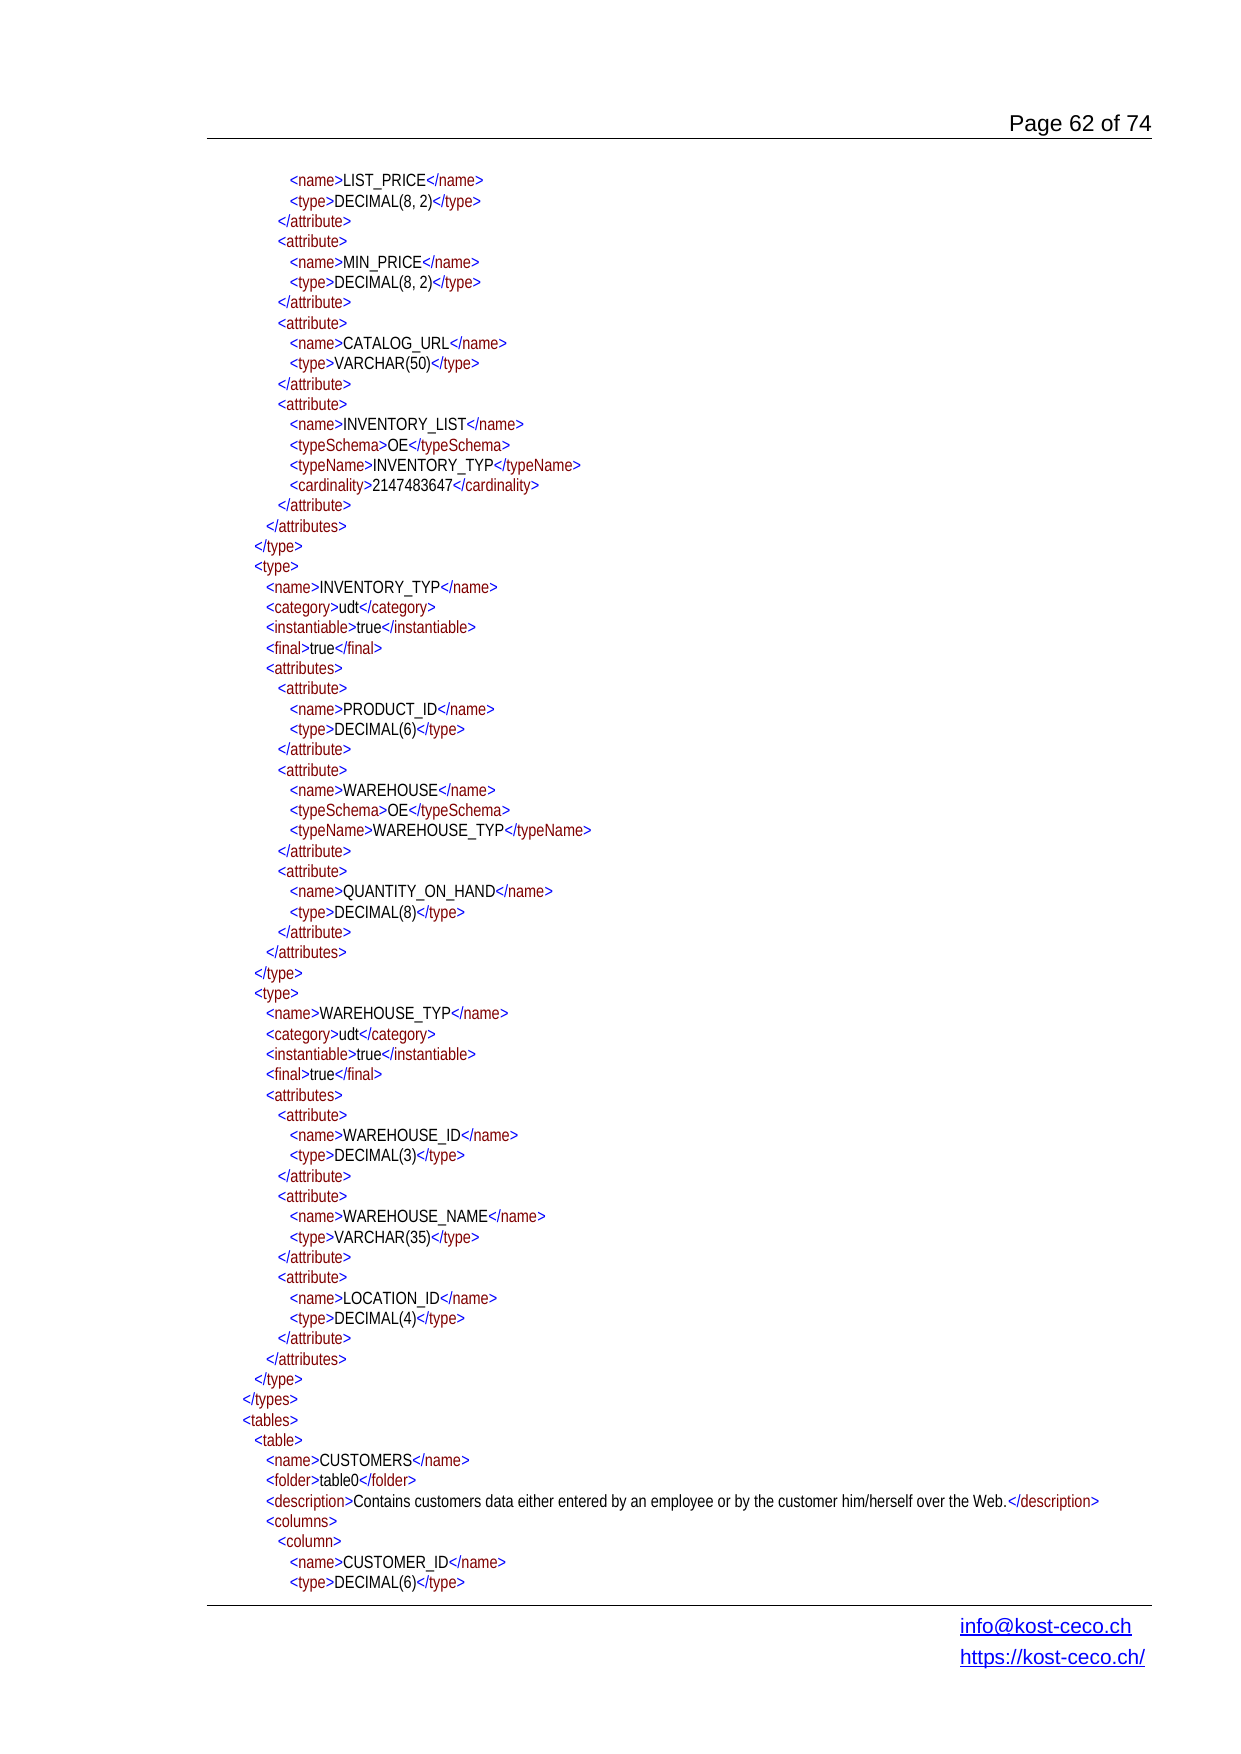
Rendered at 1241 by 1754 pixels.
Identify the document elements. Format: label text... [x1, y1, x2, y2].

text <final>true</final> [207, 637, 1152, 658]
text </attributes> [207, 1348, 1152, 1369]
text <attribute> [207, 394, 1152, 414]
text <final>true</final> [207, 1064, 1152, 1084]
text <category>udt</category> [207, 597, 1152, 617]
text <type>DECIMAL(6)</type> [207, 719, 1152, 739]
text <name>LOCATION_ID</name> [207, 1287, 1152, 1308]
text <type>DECIMAL(6)</type> [207, 1572, 1152, 1592]
text </attribute> [207, 1166, 1152, 1186]
text <type>DECIMAL(3)</type> [207, 1145, 1152, 1166]
text <name>WAREHOUSE</name> [207, 780, 1152, 800]
text </attribute> [207, 922, 1152, 942]
text <attribute> [207, 861, 1152, 881]
text </attribute> [207, 1247, 1152, 1267]
text <type>DECIMAL(8, 2)</type> [207, 272, 1152, 292]
text <type>DECIMAL(4)</type> [207, 1308, 1152, 1328]
text </attribute> [207, 1328, 1152, 1348]
text <attribute> [207, 759, 1152, 780]
text <folder>table0</folder> [207, 1470, 1152, 1491]
text <attribute> [207, 1105, 1152, 1125]
text <name>LIST_PRICE</name> [207, 170, 1152, 191]
text <typeSchema>OE</typeSchema> [207, 434, 1152, 455]
text <name>WAREHOUSE_ID</name> [207, 1125, 1152, 1145]
text <name>CUSTOMER_ID</name> [207, 1552, 1152, 1572]
text <type>DECIMAL(8)</type> [207, 902, 1152, 922]
text <column> [207, 1531, 1152, 1552]
text <name>WAREHOUSE_TYP</name> [207, 1003, 1152, 1023]
text <name>CUSTOMERS</name> [207, 1450, 1152, 1470]
text <name>INVENTORY_LIST</name> [207, 414, 1152, 434]
text <tables> [207, 1409, 1152, 1430]
text <table> [207, 1430, 1152, 1450]
text </attributes> [207, 516, 1152, 536]
text </attributes> [207, 942, 1152, 962]
text <name>INVENTORY_TYP</name> [207, 577, 1152, 597]
text <category>udt</category> [207, 1023, 1152, 1044]
text <instantiable>true</instantiable> [207, 617, 1152, 637]
text </type> [207, 1369, 1152, 1389]
text <type>VARCHAR(50)</type> [207, 353, 1152, 373]
text <type> [207, 556, 1152, 577]
text <type> [207, 983, 1152, 1003]
text </attribute> [207, 211, 1152, 231]
text </attribute> [207, 292, 1152, 312]
text <attribute> [207, 678, 1152, 698]
text <attributes> [207, 658, 1152, 678]
text <attributes> [207, 1084, 1152, 1105]
text <name>CATALOG_URL</name> [207, 333, 1152, 353]
text </types> [207, 1389, 1152, 1409]
text <name>PRODUCT_ID</name> [207, 698, 1152, 719]
text <attribute> [207, 312, 1152, 333]
text <instantiable>true</instantiable> [207, 1044, 1152, 1064]
text <typeName>WAREHOUSE_TYP</typeName> [207, 820, 1152, 841]
text <name>QUANTITY_ON_HAND</name> [207, 881, 1152, 902]
text </type> [207, 536, 1152, 556]
text <typeSchema>OE</typeSchema> [207, 800, 1152, 820]
text </attribute> [207, 495, 1152, 516]
text <type>VARCHAR(35)</type> [207, 1227, 1152, 1247]
text <name>MIN_PRICE</name> [207, 252, 1152, 272]
text <attribute> [207, 1267, 1152, 1287]
text <type>DECIMAL(8, 2)</type> [207, 191, 1152, 211]
text <attribute> [207, 1186, 1152, 1206]
text <name>WAREHOUSE_NAME</name> [207, 1206, 1152, 1227]
text </attribute> [207, 739, 1152, 759]
text <attribute> [207, 231, 1152, 252]
text </attribute> [207, 373, 1152, 394]
text <columns> [207, 1511, 1152, 1531]
text </type> [207, 962, 1152, 983]
text <cardinality>2147483647</cardinality> [207, 475, 1152, 495]
text </attribute> [207, 841, 1152, 861]
text <description>Contains customers data either entered by an employee or by the customer him/herself over the Web.</description> [207, 1491, 1152, 1511]
text <typeName>INVENTORY_TYP</typeName> [207, 455, 1152, 475]
